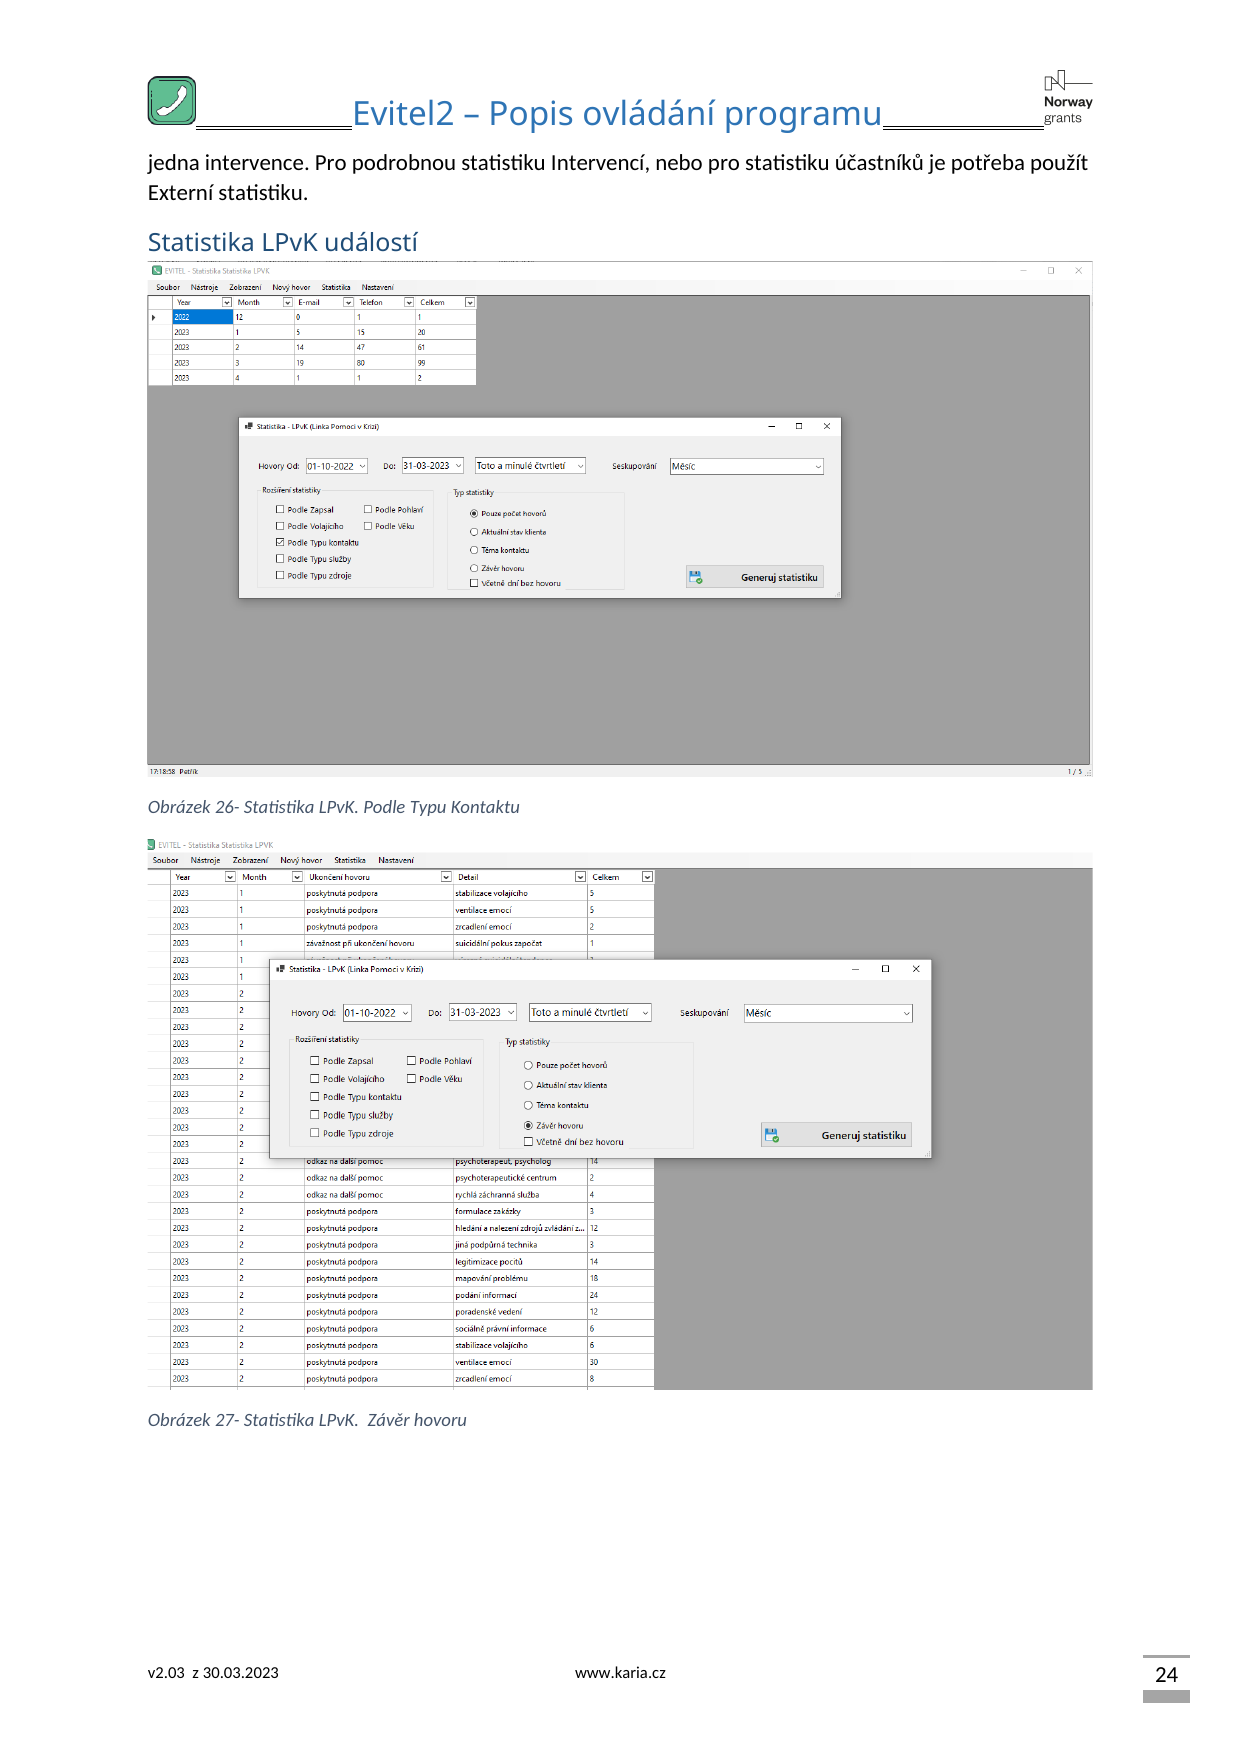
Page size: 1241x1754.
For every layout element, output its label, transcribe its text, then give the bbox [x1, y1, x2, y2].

text Obrázek 26- Statistika LPvK. Podle Typu Kontaktu [148, 795, 1093, 818]
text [148, 148, 1093, 206]
picture [147, 839, 1093, 1390]
picture [147, 261, 1093, 777]
picture [147, 76, 196, 125]
picture [1044, 70, 1093, 125]
text Obrázek 27- Statistika LPvK. Závěr hovoru [148, 1408, 1093, 1431]
subtitle Statistika LPvK událostí [148, 225, 1093, 259]
